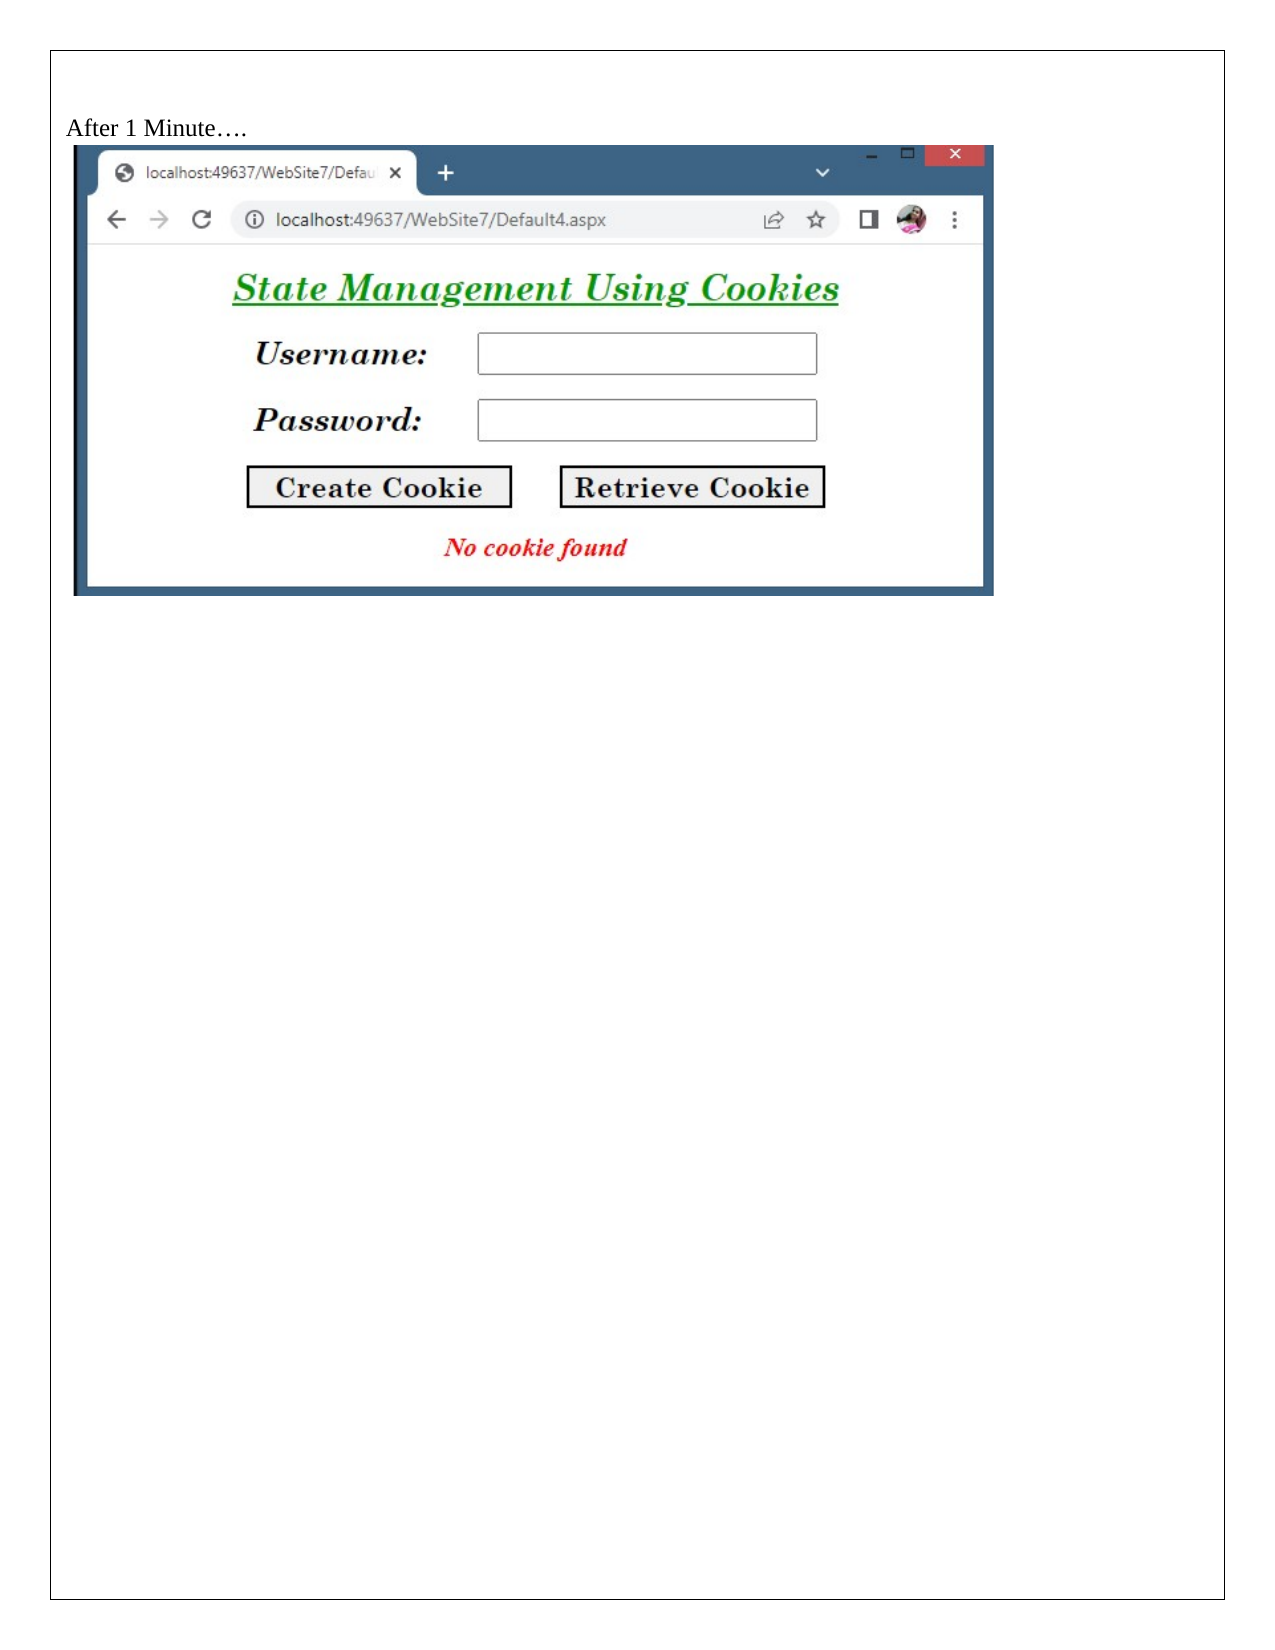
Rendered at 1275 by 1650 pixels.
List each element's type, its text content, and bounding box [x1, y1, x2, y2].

text After 1 Minute…. [66, 113, 1230, 142]
picture [73, 145, 994, 596]
